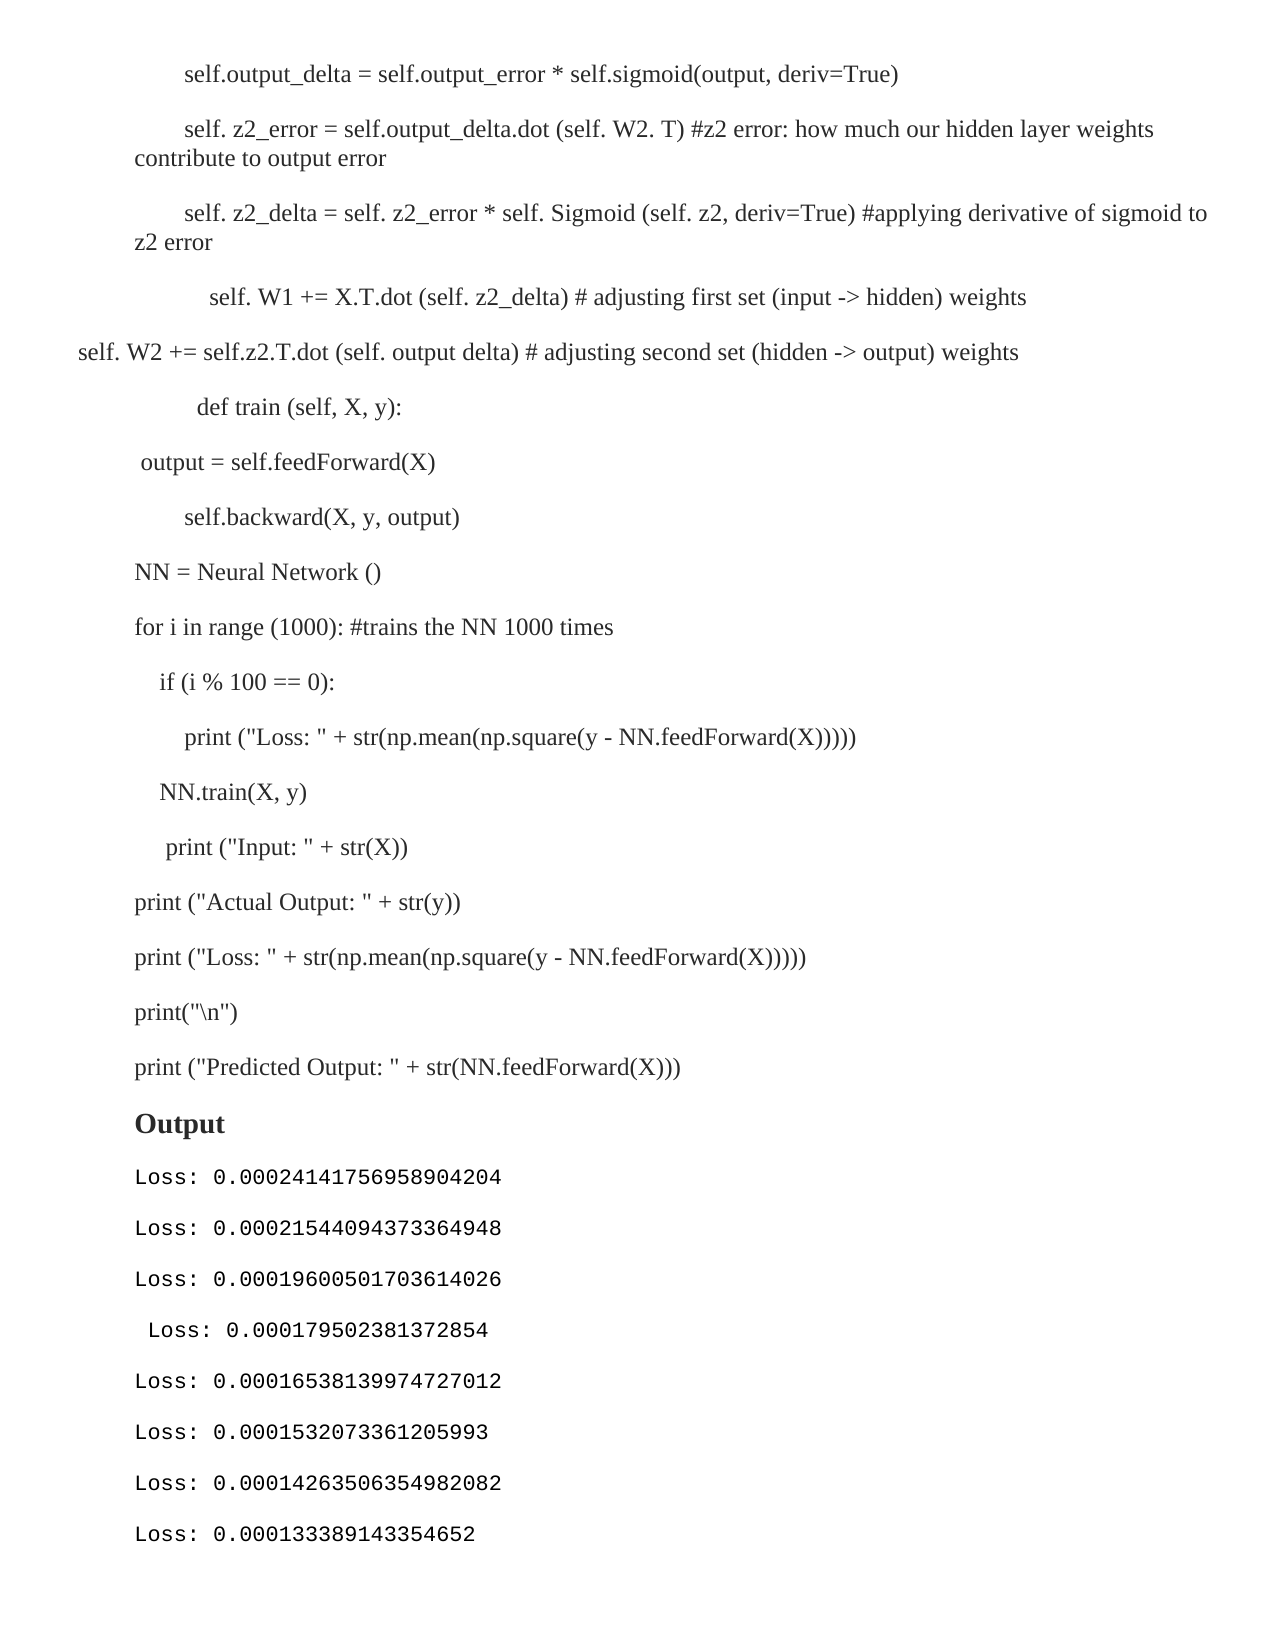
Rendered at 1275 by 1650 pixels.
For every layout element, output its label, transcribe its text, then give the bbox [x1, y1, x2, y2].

text Loss: 0.000133389143354652 [134, 1524, 1216, 1548]
text print ("Loss: " + str(np.mean(np.square(y - NN.feedForward(X))))) [134, 722, 1216, 750]
text Loss: 0.00021544094373364948 [134, 1217, 1216, 1242]
text Loss: 0.00024141756958904204 [134, 1166, 1216, 1191]
text Loss: 0.00019600501703614026 [134, 1268, 1216, 1293]
text print ("Predicted Output: " + str(NN.feedForward(X))) [134, 1052, 1216, 1080]
text print ("Input: " + str(X)) [134, 832, 1216, 860]
text print ("Loss: " + str(np.mean(np.square(y - NN.feedForward(X))))) [134, 942, 1216, 970]
text self.backward(X, y, output) [134, 502, 1216, 530]
text for i in range (1000): #trains the NN 1000 times [134, 612, 1216, 640]
text self. z2_error = self.output_delta.dot (self. W2. T) #z2 error: how much our hidden layer weights contribute to output error [134, 114, 1216, 172]
text Loss: 0.000179502381372854 [134, 1319, 1216, 1344]
text if (i % 100 == 0): [134, 667, 1216, 695]
text print ("Actual Output: " + str(y)) [134, 887, 1216, 915]
text Output [134, 1107, 1216, 1140]
text self. W2 += self.z2.T.dot (self. output delta) # adjusting second set (hidden -> output) weights [59, 337, 1216, 365]
text self. z2_delta = self. z2_error * self. Sigmoid (self. z2, deriv=True) #applying derivative of sigmoid to z2 error [134, 198, 1216, 255]
text NN = Neural Network () [134, 557, 1216, 585]
text NN.train(X, y) [134, 777, 1216, 805]
text print("\n") [134, 997, 1216, 1025]
text Loss: 0.0001532073361205993 [134, 1422, 1216, 1446]
text self.output_delta = self.output_error * self.sigmoid(output, deriv=True) [134, 59, 1216, 88]
text def train (self, X, y): [134, 392, 1216, 420]
text output = self.feedForward(X) [134, 447, 1216, 475]
text Loss: 0.00016538139974727012 [134, 1371, 1216, 1395]
text self. W1 += X.T.dot (self. z2_delta) # adjusting first set (input -> hidden) weights [134, 282, 1216, 310]
text Loss: 0.00014263506354982082 [134, 1473, 1216, 1497]
